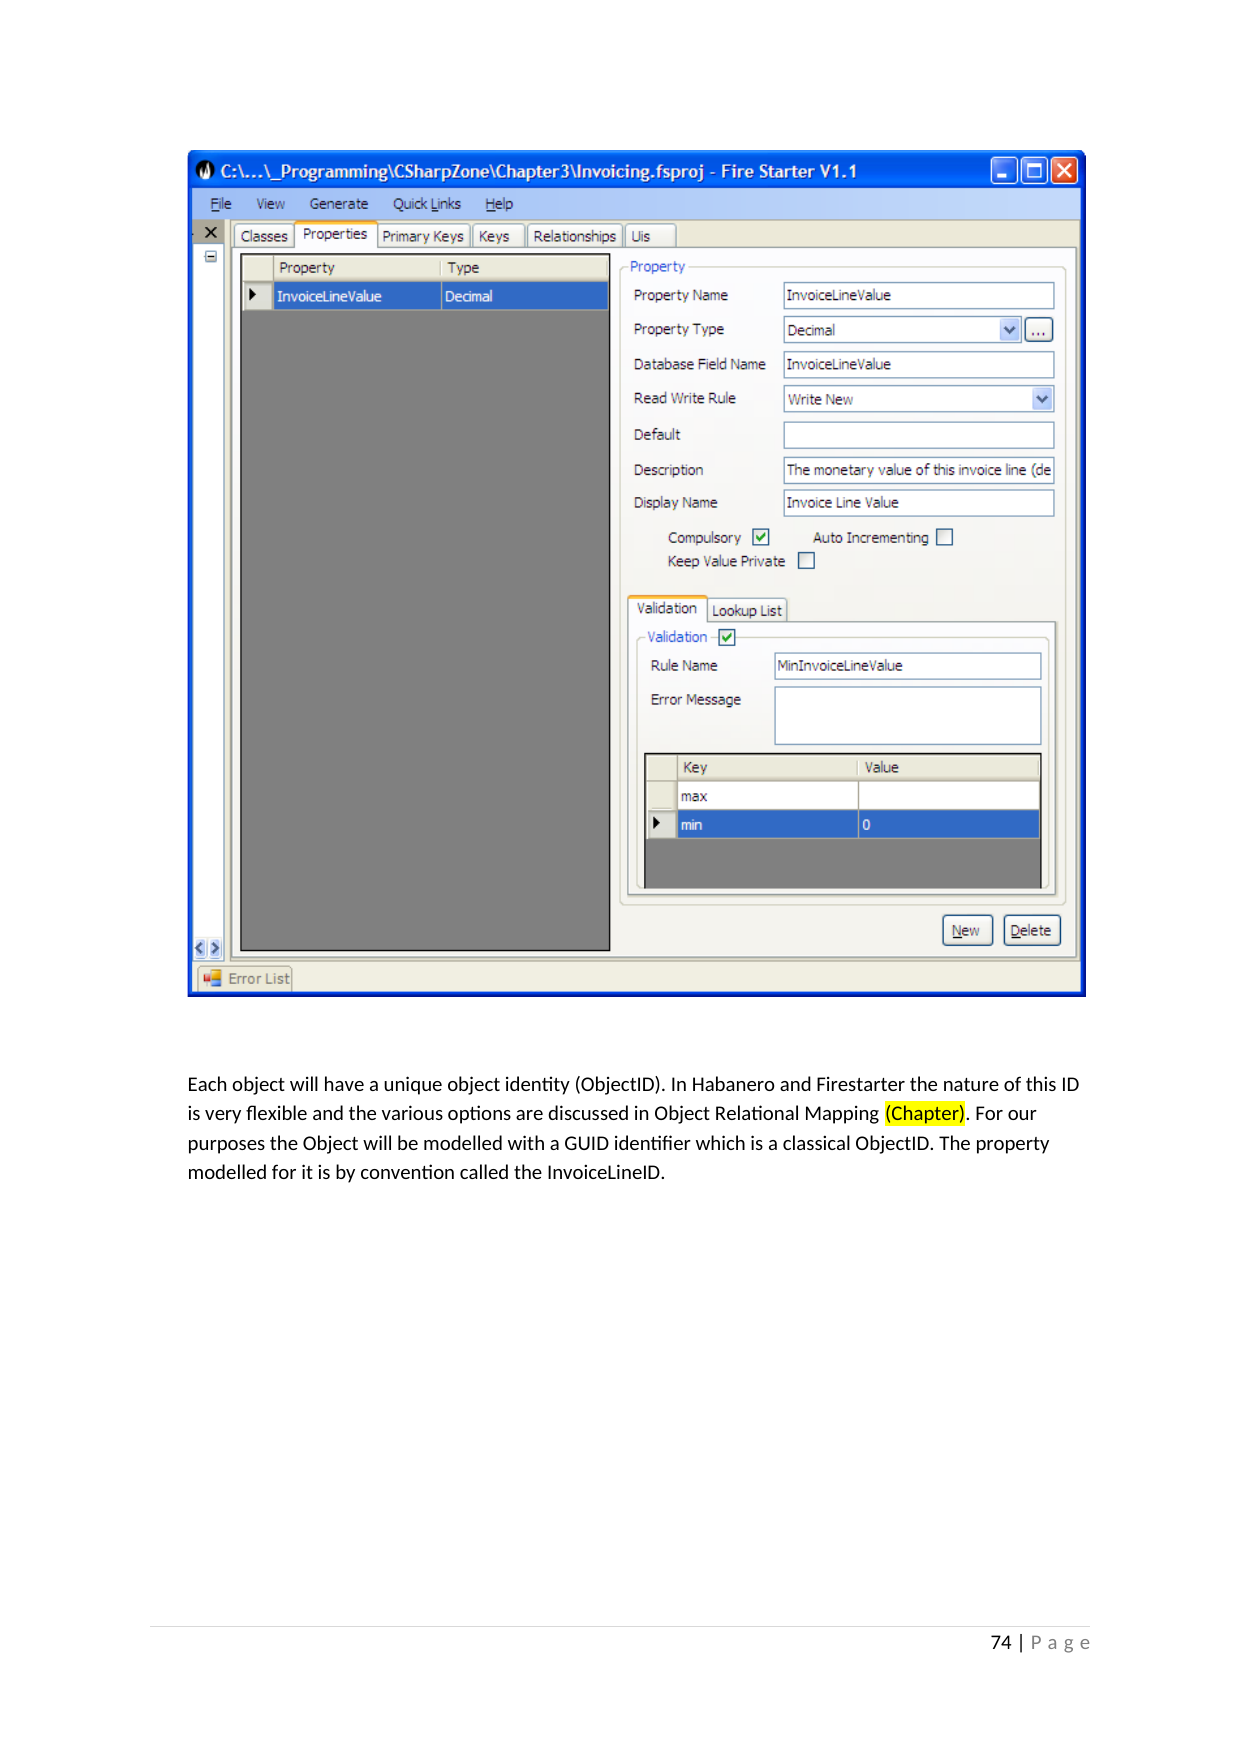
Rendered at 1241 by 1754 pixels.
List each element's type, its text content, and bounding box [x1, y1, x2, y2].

picture [187, 150, 1086, 997]
text Each object will have a unique object identity (ObjectID). In Habanero and Firestarter the nature of this ID is very flexible and the various options are discussed in Object Relational Mapping (Chapter). For our purposes the Object will be modelled with a GUID identifier which is a classical ObjectID. The property modelled for it is by convention called the InvoiceLineID. [187, 1071, 1090, 1184]
